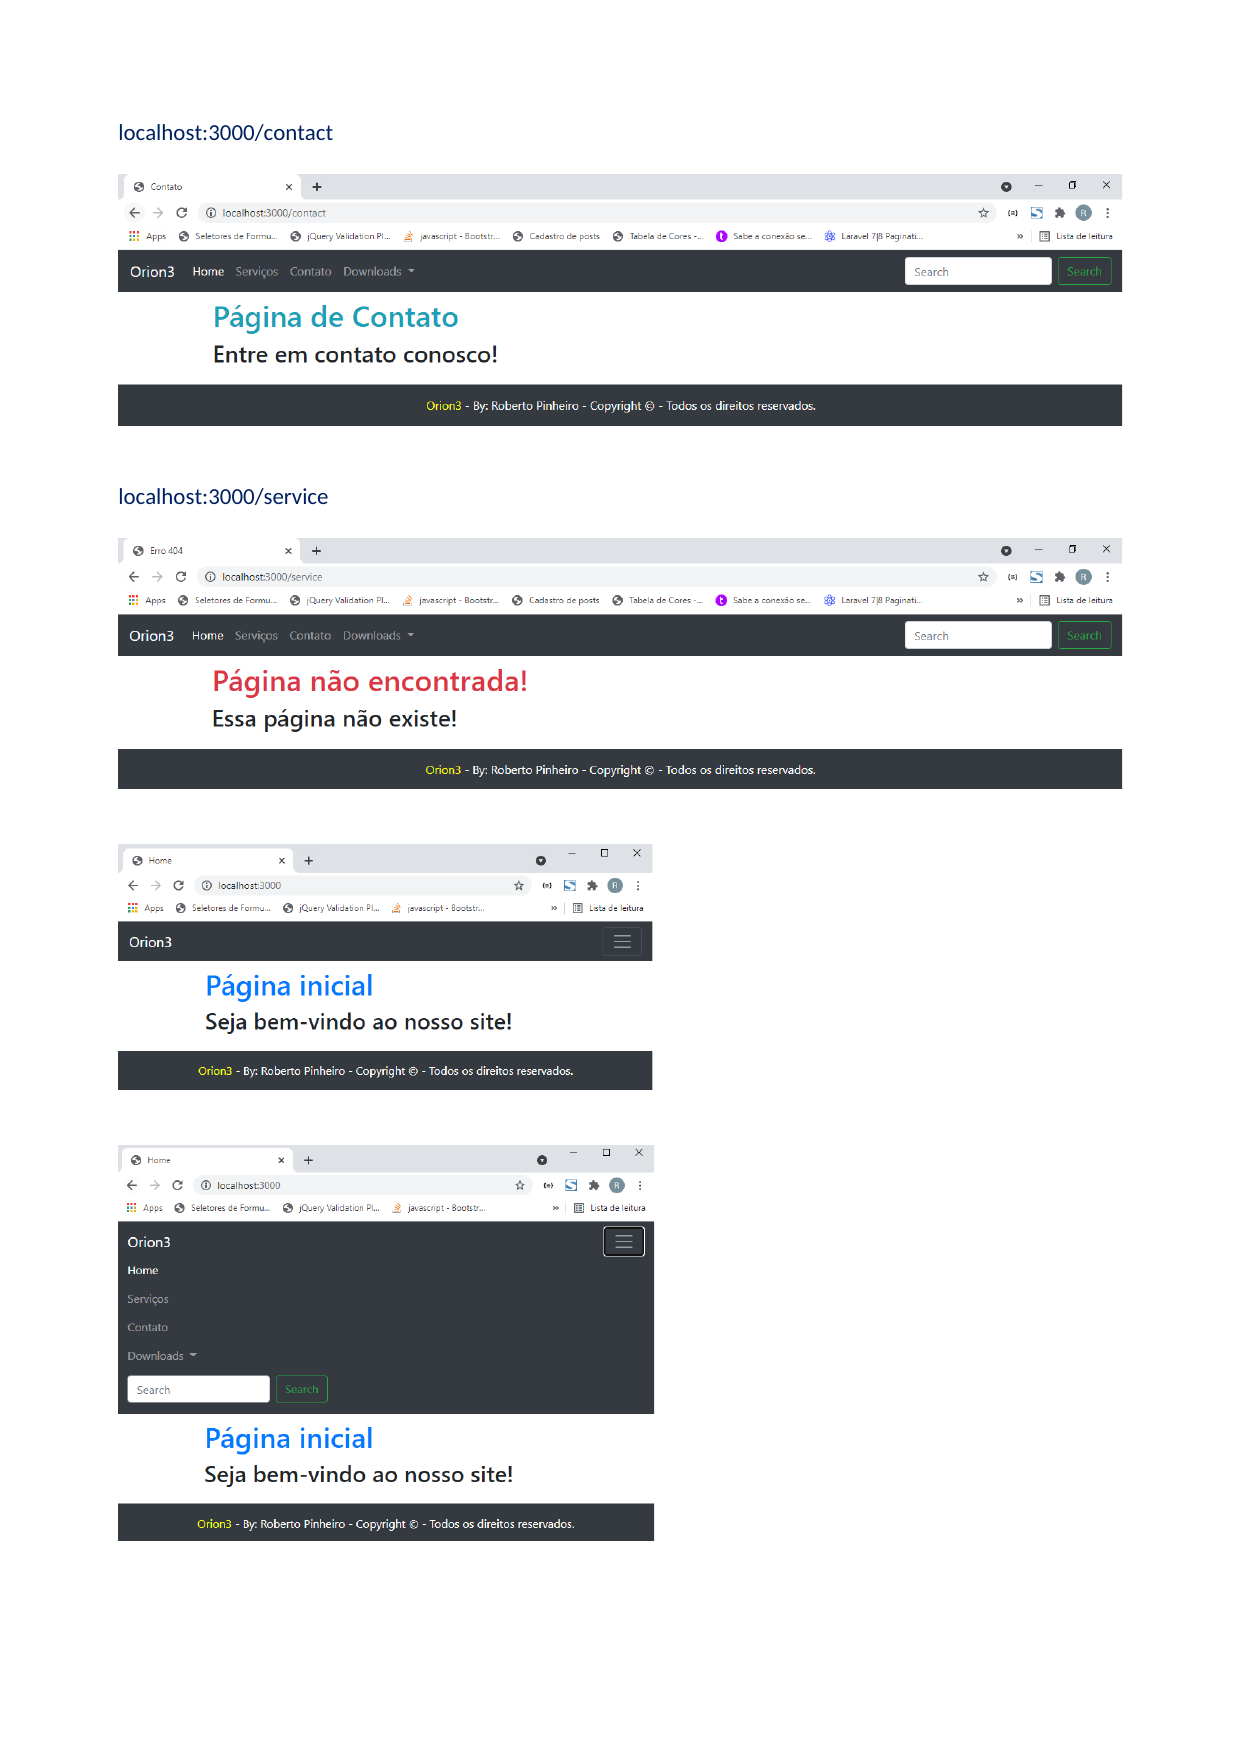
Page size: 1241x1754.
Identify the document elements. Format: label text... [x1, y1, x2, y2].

picture [118, 174, 1123, 427]
picture [118, 844, 653, 1090]
picture [118, 1145, 655, 1541]
text localhost:3000/service [118, 482, 1122, 510]
text localhost:3000/contact [118, 118, 1122, 146]
picture [118, 538, 1123, 789]
